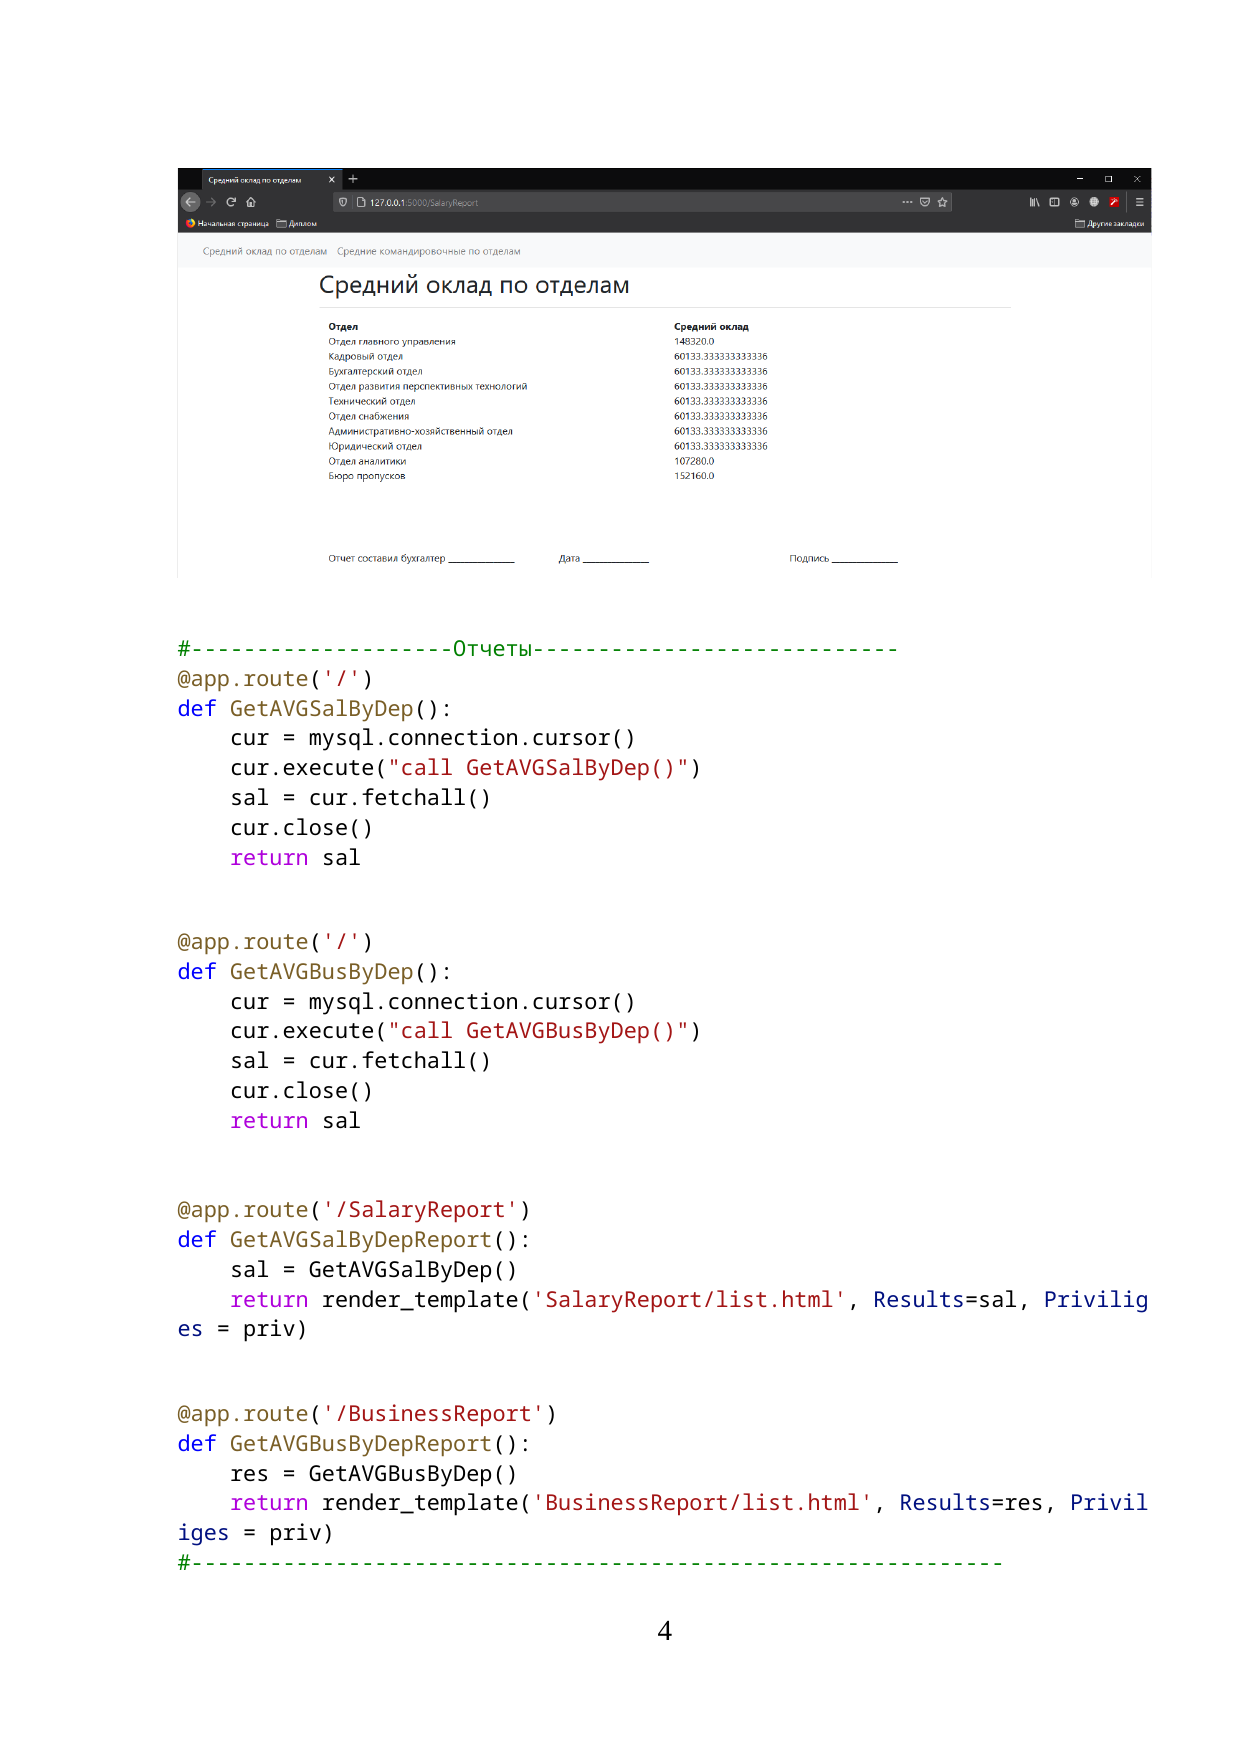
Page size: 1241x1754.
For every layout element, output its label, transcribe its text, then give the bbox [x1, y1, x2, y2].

text return render_template('SalaryReport/list.html', Results=sal, Priviliges = priv) [177, 1283, 1152, 1343]
text cur = mysql.connection.cursor() [177, 722, 1152, 752]
text cur = mysql.connection.cursor() [177, 986, 1152, 1015]
text cur.close() [177, 1075, 1152, 1105]
text return sal [177, 1105, 1152, 1134]
text cur.close() [177, 812, 1152, 841]
text sal = cur.fetchall() [177, 1045, 1152, 1075]
text sal = GetAVGSalByDep() [177, 1254, 1152, 1283]
text sal = cur.fetchall() [177, 782, 1152, 812]
text res = GetAVGBusByDep() [177, 1457, 1152, 1487]
text #--------------------Отчеты---------------------------- [177, 633, 1152, 663]
text cur.execute("call GetAVGSalByDep()") [177, 752, 1152, 782]
text @app.route('/SalaryReport') [177, 1194, 1152, 1224]
text @app.route('/') [177, 663, 1152, 692]
picture [177, 168, 1152, 578]
text def GetAVGSalByDep(): [177, 692, 1152, 722]
text return render_template('BusinessReport/list.html', Results=res, Priviliges = priv) [177, 1487, 1152, 1547]
text def GetAVGBusByDep(): [177, 956, 1152, 986]
text @app.route('/') [177, 926, 1152, 956]
text def GetAVGBusByDepReport(): [177, 1428, 1152, 1457]
text cur.execute("call GetAVGBusByDep()") [177, 1015, 1152, 1045]
text #-------------------------------------------------------------- [177, 1547, 1152, 1577]
text def GetAVGSalByDepReport(): [177, 1224, 1152, 1254]
text return sal [177, 841, 1152, 871]
text @app.route('/BusinessReport') [177, 1398, 1152, 1428]
